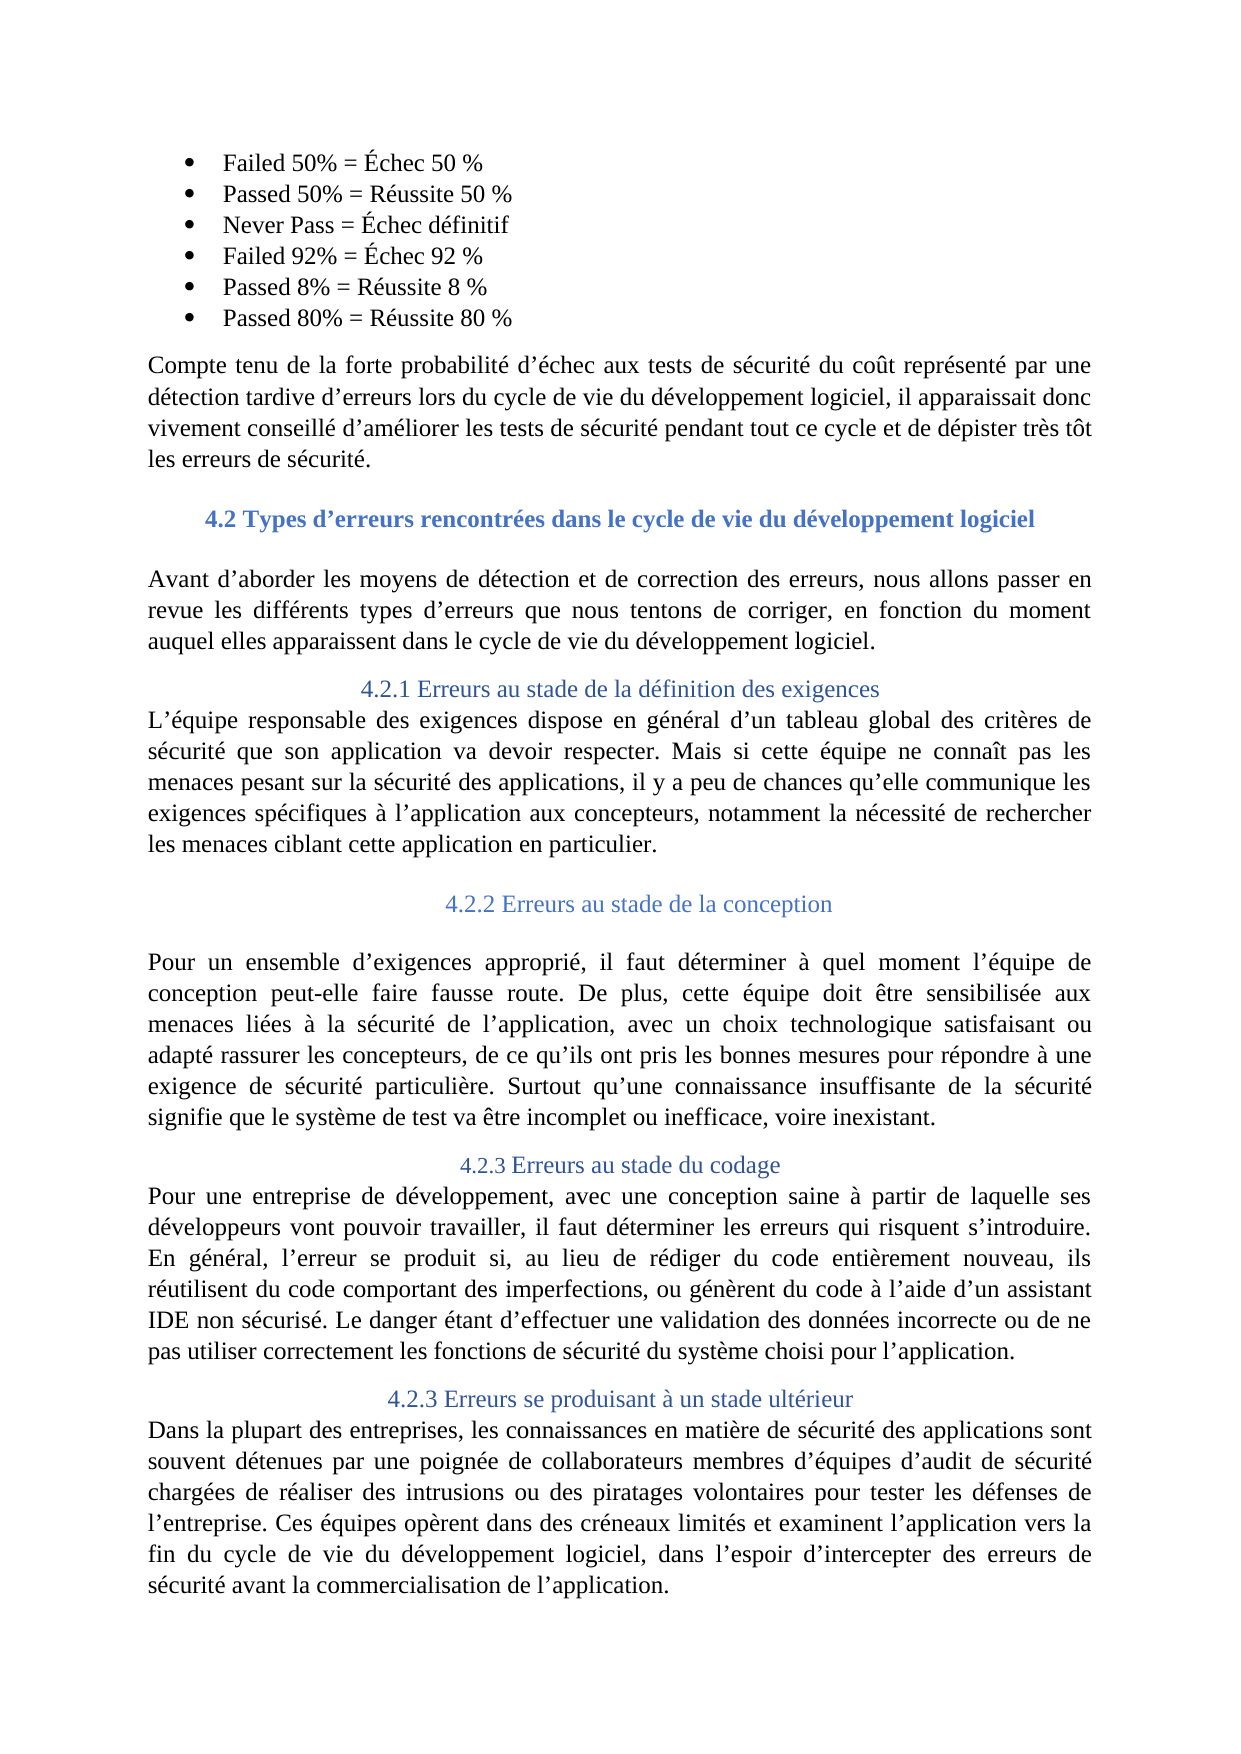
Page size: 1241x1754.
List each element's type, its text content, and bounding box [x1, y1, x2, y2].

text L’équipe responsable des exigences dispose en général d’un tableau global des critères de sécurité que son application va devoir respecter. Mais si cette équipe ne connaît pas les menaces pesant sur la sécurité des applications, il y a peu de chances qu’elle communique les exigences spécifiques à l’application aux concepteurs, notamment la nécessité de rechercher les menaces ciblant cette application en particulier. [148, 705, 1093, 858]
subtitle 4.2.1 Erreurs au stade de la définition des exigences [148, 674, 1093, 703]
text Pour un ensemble d’exigences approprié, il faut déterminer à quel moment l’équipe de conception peut-elle faire fausse route. De plus, cette équipe doit être sensibilisée aux menaces liées à la sécurité de l’application, avec un choix technologique satisfaisant ou adapté rassurer les concepteurs, de ce qu’ils ont pris les bonnes mesures pour répondre à une exigence de sécurité particulière. Surtout qu’une connaissance insuffisante de la sécurité signifie que le système de test va être incomplet ou inefficace, voire inexistant. [148, 947, 1093, 1131]
text Avant d’aborder les moyens de détection et de correction des erreurs, nous allons passer en revue les différents types d’erreurs que nous tentons de corriger, en fonction du moment auquel elles apparaissent dans le cycle de vie du développement logiciel. [148, 564, 1093, 655]
list Failed 92% = Échec 92 % [185, 241, 1093, 269]
subtitle 4.2.3 Erreurs se produisant à un stade ultérieur [148, 1384, 1093, 1413]
text Pour une entreprise de développement, avec une conception saine à partir de laquelle ses développeurs vont pouvoir travailler, il faut déterminer les erreurs qui risquent s’introduire. En général, l’erreur se produit si, au lieu de rédiger du code entièrement nouveau, ils réutilisent du code comportant des imperfections, ou génèrent du code à l’aide d’un assistant IDE non sécurisé. Le danger étant d’effectuer une validation des données incorrecte ou de ne pas utiliser correctement les fonctions de sécurité du système choisi pour l’application. [148, 1181, 1093, 1365]
list Passed 50% = Réussite 50 % [185, 179, 1093, 207]
text 4.2.2 Erreurs au stade de la conception [185, 889, 1093, 918]
list Passed 8% = Réussite 8 % [185, 272, 1093, 301]
list Failed 50% = Échec 50 % [185, 148, 1093, 176]
list Passed 80% = Réussite 80 % [185, 303, 1093, 332]
text Dans la plupart des entreprises, les connaissances en matière de sécurité des applications sont souvent détenues par une poignée de collaborateurs membres d’équipes d’audit de sécurité chargées de réaliser des intrusions ou des piratages volontaires pour tester les défenses de l’entreprise. Ces équipes opèrent dans des créneaux limités et examinent l’application vers la fin du cycle de vie du développement logiciel, dans l’espoir d’intercepter des erreurs de sécurité avant la commercialisation de l’application. [148, 1415, 1093, 1599]
list Never Pass = Échec définitif [185, 210, 1093, 238]
subtitle 4.2 Types d’erreurs rencontrées dans le cycle de vie du développement logiciel [148, 504, 1093, 533]
subtitle 4.2.3 Erreurs au stade du codage [148, 1150, 1093, 1179]
text Compte tenu de la forte probabilité d’échec aux tests de sécurité du coût représenté par une détection tardive d’erreurs lors du cycle de vie du développement logiciel, il apparaissait donc vivement conseillé d’améliorer les tests de sécurité pendant tout ce cycle et de dépister très tôt les erreurs de sécurité. [148, 351, 1093, 472]
